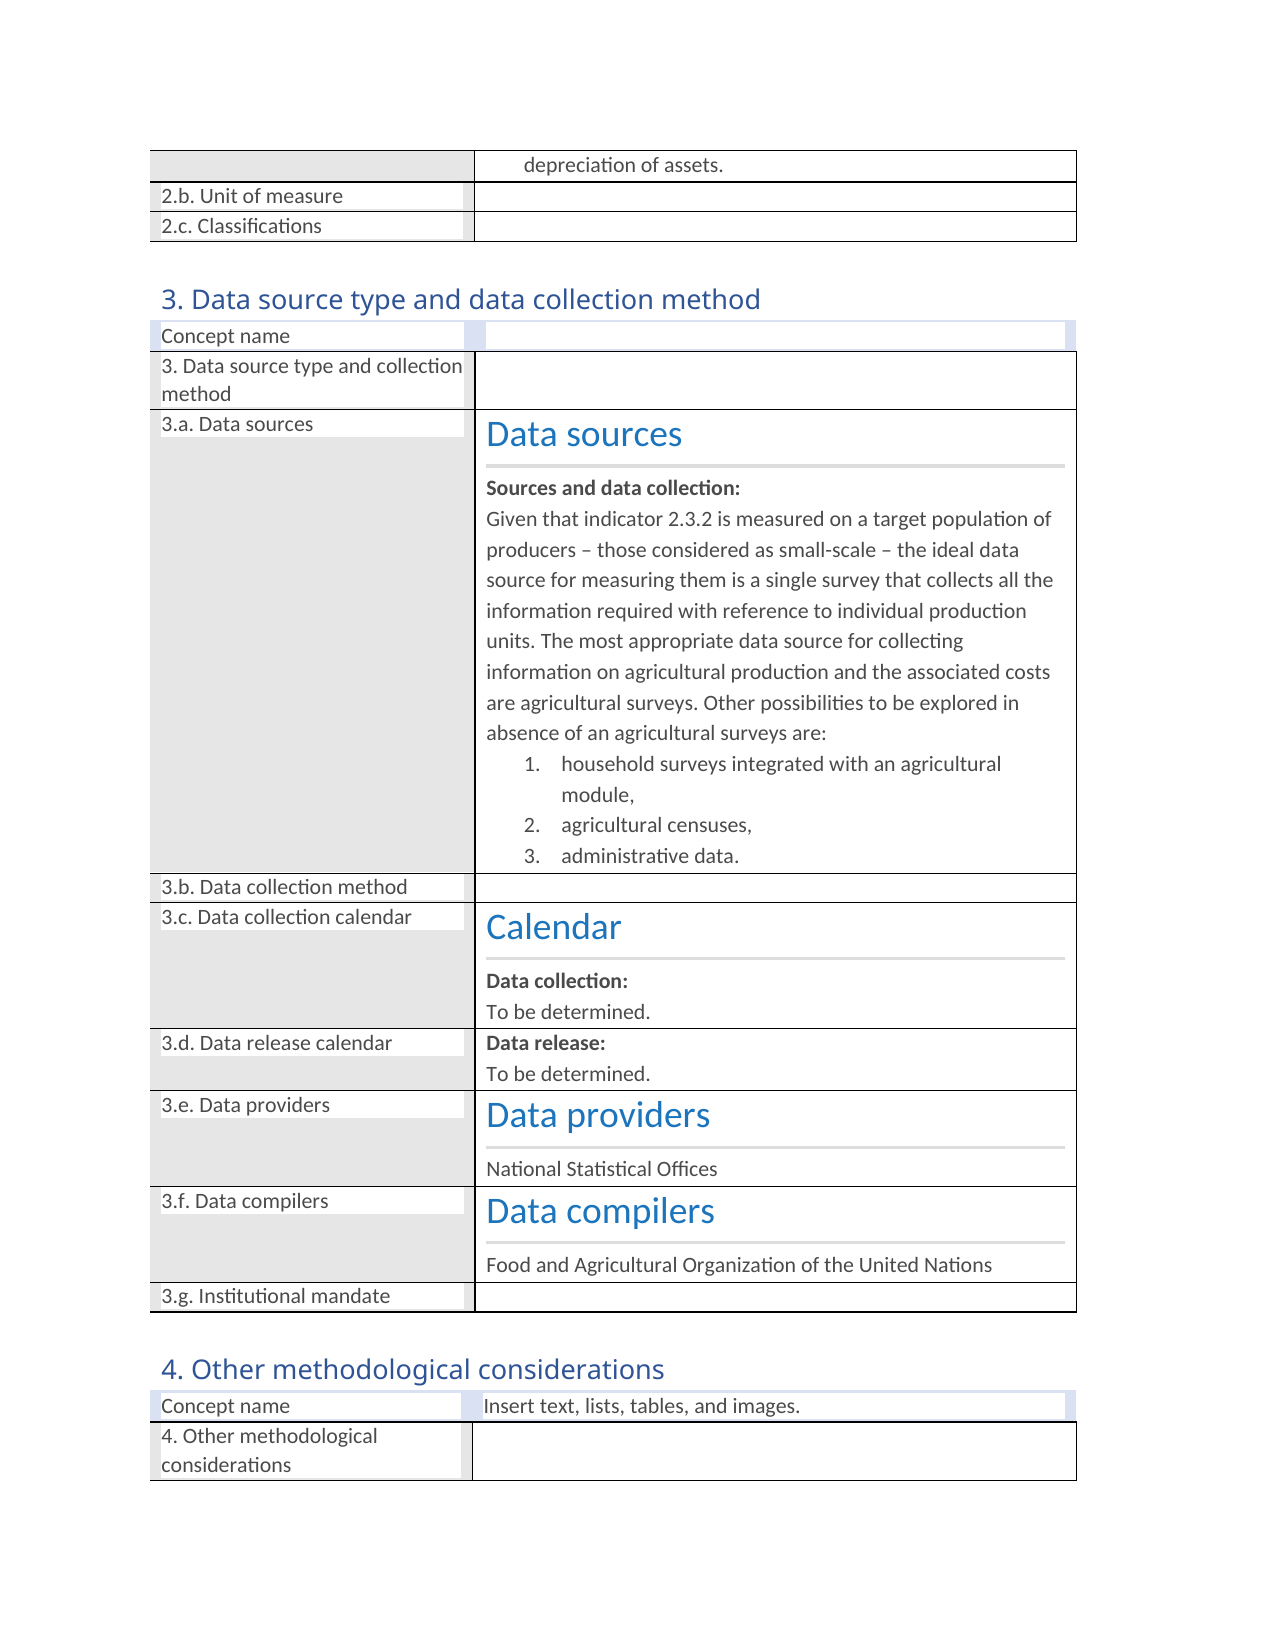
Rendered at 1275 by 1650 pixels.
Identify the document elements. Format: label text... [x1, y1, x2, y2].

table_cell 3.b. Data collection method [150, 874, 474, 902]
table_cell 3.f. Data compilers [150, 1187, 474, 1282]
table_cell Data release: To be determined. [476, 1029, 1076, 1090]
table_cell [475, 212, 1076, 241]
table_cell Data compilers Food and Agricultural Organization of the United Nations [476, 1187, 1076, 1282]
table_cell 3.a. Data sources [150, 410, 474, 872]
table_cell Data sources Sources and data collection: Given that indicator 2.3.2 is measured on a target population of producers – those considered as small-scale – the ideal data source for measuring them is a single survey that collects all the information required with reference to individual production units. The most appropriate data source for collecting information on agricultural production and the associated costs are agricultural surveys. Other possibilities to be explored in absence of an agricultural surveys are: household surveys integrated with an agricultural module, agricultural censuses, administrative data. [476, 410, 1076, 872]
table_cell 4. Other methodological considerations [150, 1423, 472, 1480]
table_cell Data providers National Statistical Offices [476, 1091, 1076, 1186]
table_cell 2.b. Unit of measure [150, 183, 474, 211]
table_cell 3. Data source type and collection method [150, 352, 474, 409]
table_cell [476, 874, 1076, 902]
table_cell Calendar Data collection: To be determined. [476, 903, 1076, 1028]
table_header 4. Other methodological considerations [150, 1341, 1076, 1390]
table_cell [475, 183, 1076, 211]
table_cell [473, 1423, 1076, 1480]
table_header 3. Data source type and data collection method [150, 271, 1076, 319]
table_cell [476, 1283, 1076, 1311]
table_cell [150, 151, 474, 181]
table_cell 3.g. Institutional mandate [150, 1283, 474, 1311]
table_cell [476, 352, 1076, 409]
table_cell Concept name [150, 1390, 472, 1421]
table_cell 3.d. Data release calendar [150, 1029, 474, 1090]
table_cell 3.e. Data providers [150, 1091, 474, 1186]
table_cell Concept name [150, 320, 475, 351]
table_cell 3.c. Data collection calendar [150, 903, 474, 1028]
table_cell Insert text, lists, tables, and images. [472, 1390, 1076, 1421]
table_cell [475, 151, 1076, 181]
table_cell [475, 320, 1076, 351]
table_cell 2.c. Classifications [150, 212, 474, 241]
